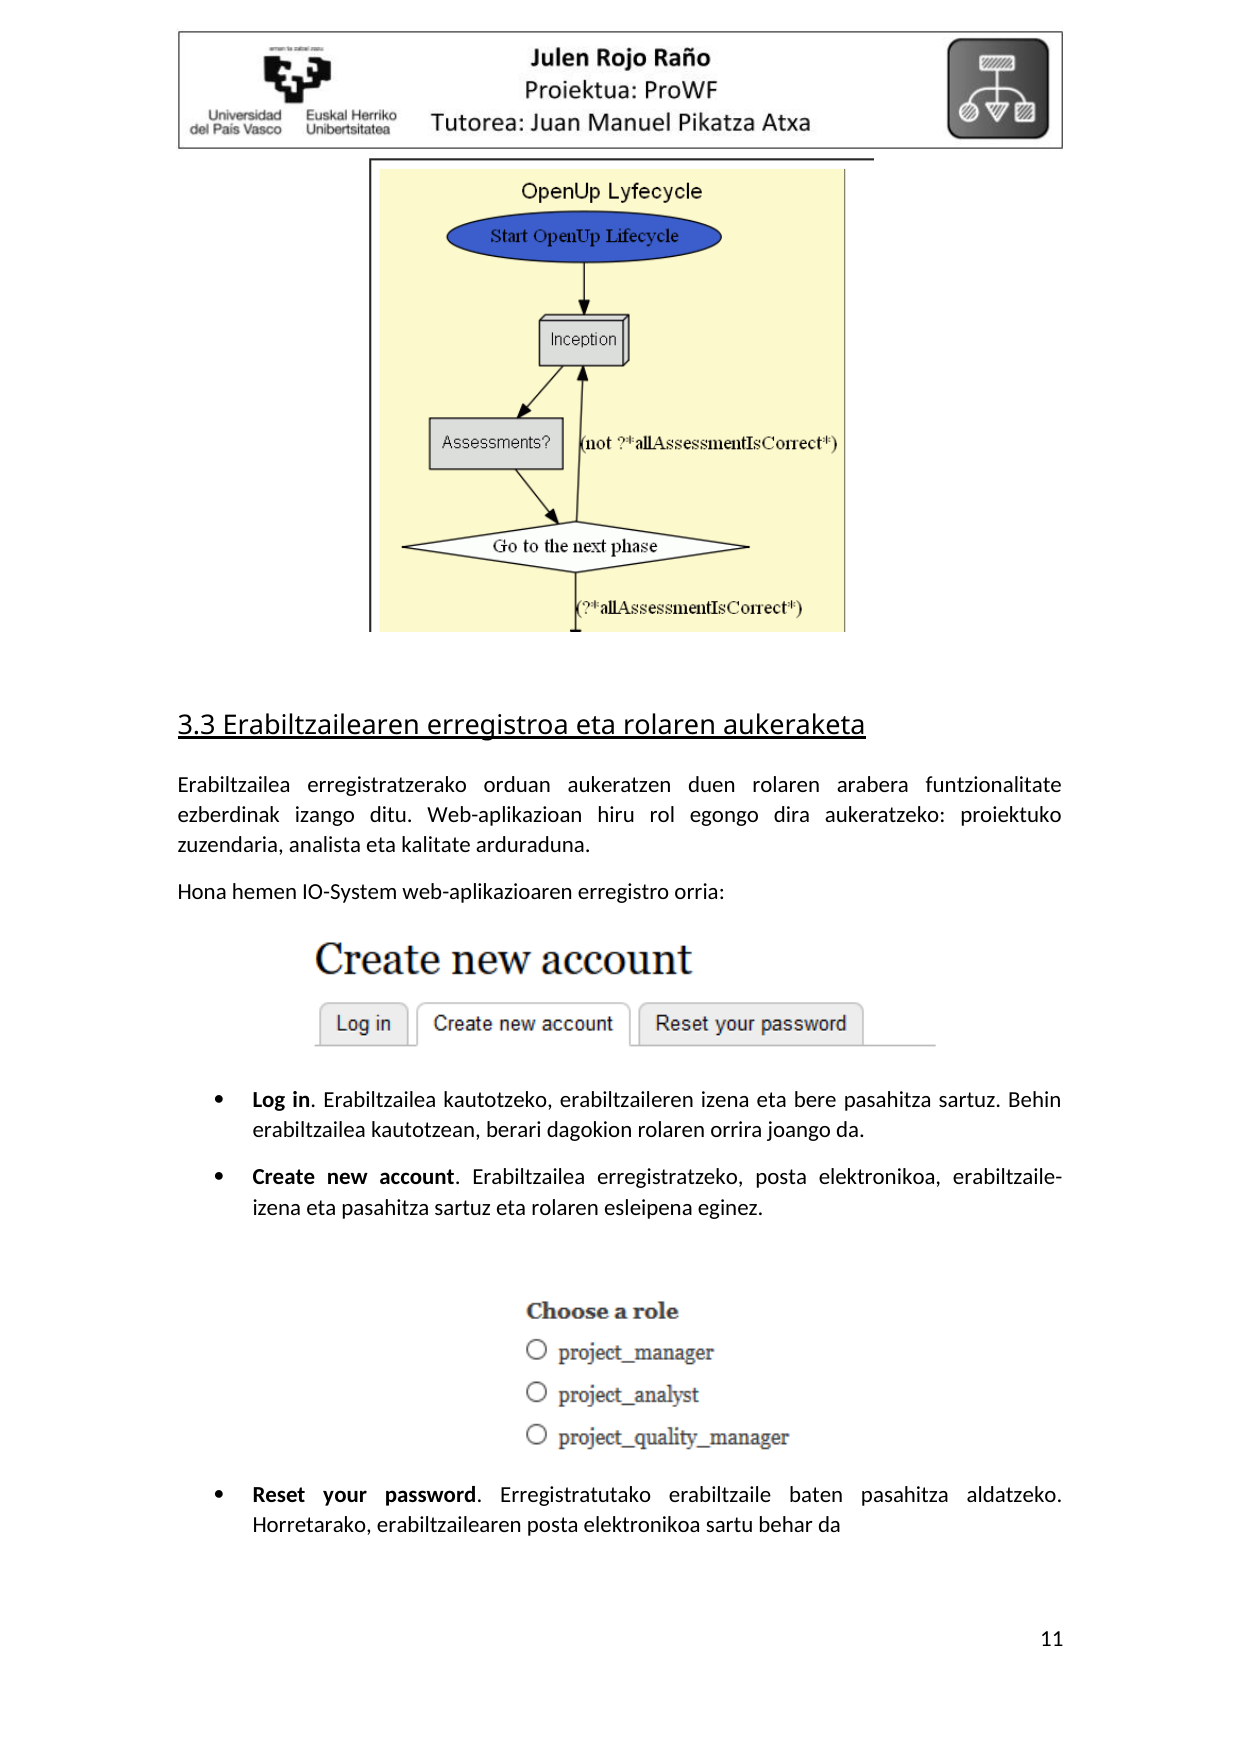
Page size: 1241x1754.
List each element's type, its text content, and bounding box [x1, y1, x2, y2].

picture [366, 153, 874, 632]
text Hona hemen IO-System web-aplikazioaren erregistro orria: [177, 877, 1063, 905]
list Log in. Erabiltzailea kautotzeko, erabiltzaileren izena eta bere pasahitza sartuz. Behin erabiltzailea kautotzean, berari dagokion rolaren orrira joango da. [215, 1085, 1063, 1143]
list Reset your password. Erregistratutako erabiltzaile baten pasahitza aldatzeko. Horretarako, erabiltzailearen posta elektronikoa sartu behar da [215, 1480, 1063, 1538]
picture [175, 28, 1063, 151]
picture [511, 1286, 804, 1462]
subtitle 3.3 Erabiltzailearen erregistroa eta rolaren aukeraketa [177, 705, 1063, 742]
text Erabiltzailea erregistratzerako orduan aukeratzen duen rolaren arabera funtzionalitate ezberdinak izango ditu. Web-aplikazioan hiru rol egongo dira aukeratzeko: proiektuko zuzendaria, analista eta kalitate arduraduna. [177, 770, 1063, 858]
picture [304, 924, 936, 1067]
list Create new account. Erabiltzailea erregistratzeko, posta elektronikoa, erabiltzaile-izena eta pasahitza sartuz eta rolaren esleipena eginez. [215, 1162, 1063, 1221]
